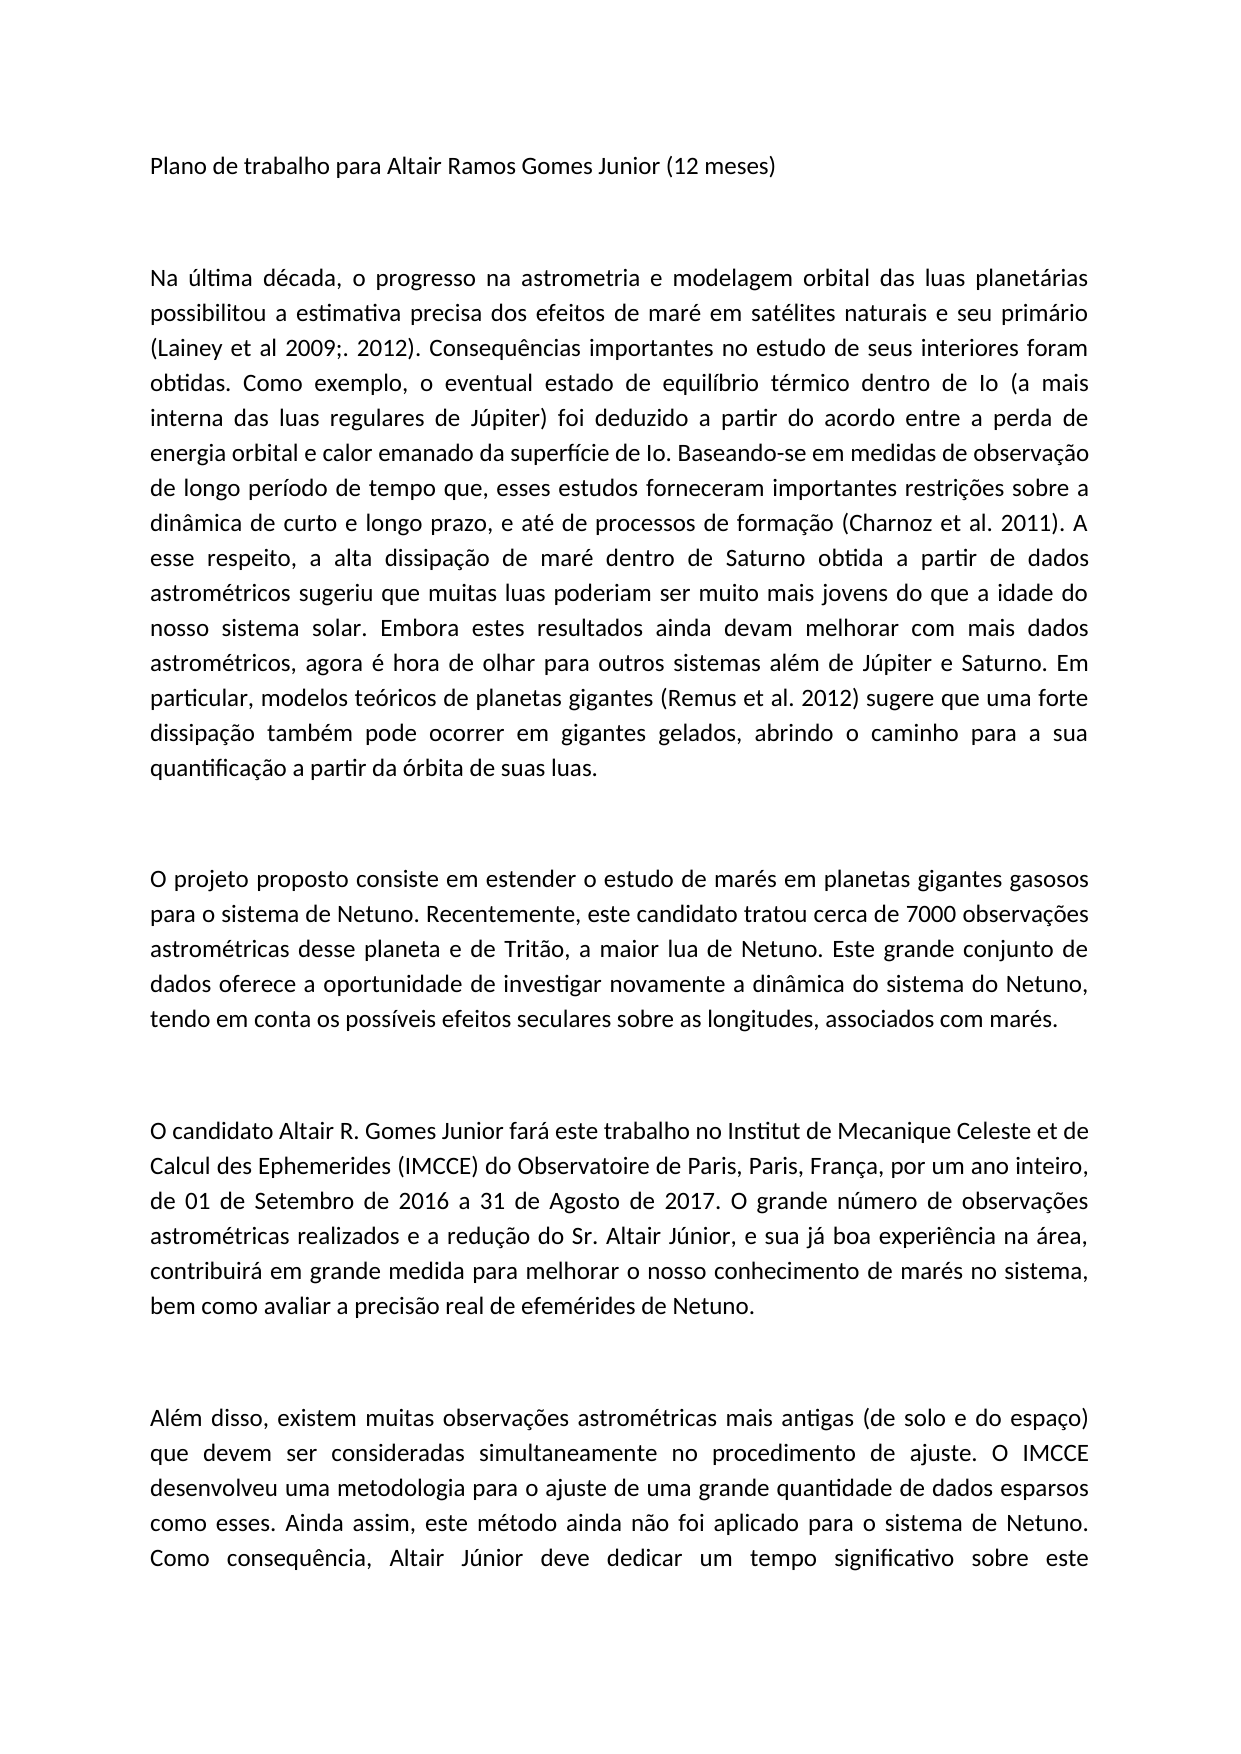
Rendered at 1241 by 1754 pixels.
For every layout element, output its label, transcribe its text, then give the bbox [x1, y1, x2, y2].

text O projeto proposto consiste em estender o estudo de marés em planetas gigantes gasosos para o sistema de Netuno. Recentemente, este candidato tratou cerca de 7000 observações astrométricas desse planeta e de Tritão, a maior lua de Netuno. Este grande conjunto de dados oferece a oportunidade de investigar novamente a dinâmica do sistema do Netuno, tendo em conta os possíveis efeitos seculares sobre as longitudes, associados com marés. [150, 863, 1090, 1034]
text Na última década, o progresso na astrometria e modelagem orbital das luas planetárias possibilitou a estimativa precisa dos efeitos de maré em satélites naturais e seu primário (Lainey et al 2009;. 2012). Consequências importantes no estudo de seus interiores foram obtidas. Como exemplo, o eventual estado de equilíbrio térmico dentro de Io (a mais interna das luas regulares de Júpiter) foi deduzido a partir do acordo entre a perda de energia orbital e calor emanado da superfície de Io. Baseando-se em medidas de observação de longo período de tempo que, esses estudos forneceram importantes restrições sobre a dinâmica de curto e longo prazo, e até de processos de formação (Charnoz et al. 2011). A esse respeito, a alta dissipação de maré dentro de Saturno obtida a partir de dados astrométricos sugeriu que muitas luas poderiam ser muito mais jovens do que a idade do nosso sistema solar. Embora estes resultados ainda devam melhorar com mais dados astrométricos, agora é hora de olhar para outros sistemas além de Júpiter e Saturno. Em particular, modelos teóricos de planetas gigantes (Remus et al. 2012) sugere que uma forte dissipação também pode ocorrer em gigantes gelados, abrindo o caminho para a sua quantificação a partir da órbita de suas luas. [150, 262, 1090, 782]
text Plano de trabalho para Altair Ramos Gomes Junior (12 meses) [150, 150, 1090, 181]
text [150, 1402, 1090, 1572]
text O candidato Altair R. Gomes Junior fará este trabalho no Institut de Mecanique Celeste et de Calcul des Ephemerides (IMCCE) do Observatoire de Paris, Paris, França, por um ano inteiro, de 01 de Setembro de 2016 a 31 de Agosto de 2017. O grande número de observações astrométricas realizados e a redução do Sr. Altair Júnior, e sua já boa experiência na área, contribuirá em grande medida para melhorar o nosso conhecimento de marés no sistema, bem como avaliar a precisão real de efemérides de Netuno. [150, 1115, 1090, 1321]
